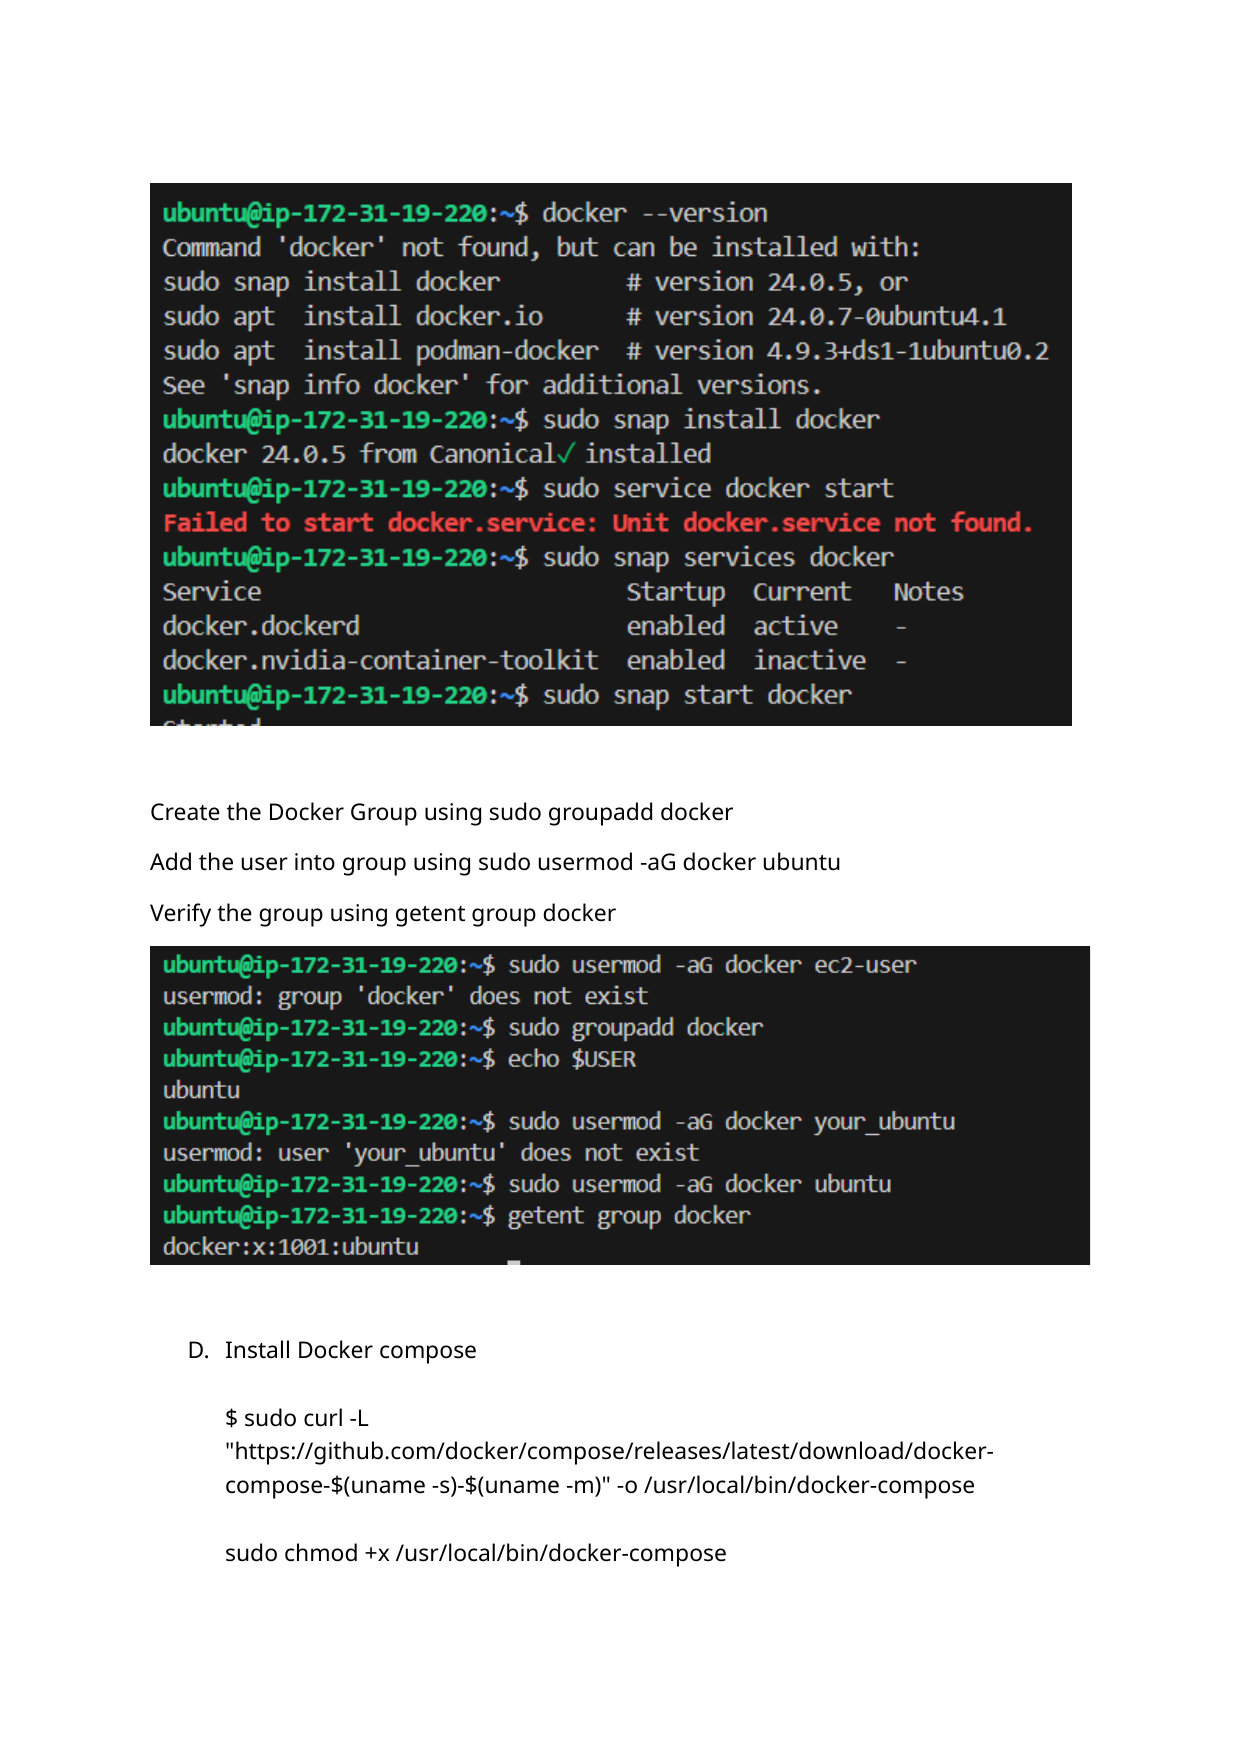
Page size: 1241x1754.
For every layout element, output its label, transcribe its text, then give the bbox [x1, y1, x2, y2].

text Verify the group using getent group docker [150, 896, 1090, 928]
text Add the user into group using sudo usermod -aG docker ubuntu [150, 846, 1090, 877]
list $ sudo curl -L "https://github.com/docker/compose/releases/latest/download/docker-compose-$(uname -s)-$(uname -m)" -o /usr/local/bin/docker-compose [225, 1402, 1090, 1500]
text Create the Docker Group using sudo groupadd docker [150, 796, 1090, 827]
picture [150, 183, 1072, 726]
list Install Docker compose [187, 1334, 1090, 1365]
list sudo chmod +x /usr/local/bin/docker-compose [225, 1537, 1090, 1568]
picture [150, 946, 1091, 1265]
